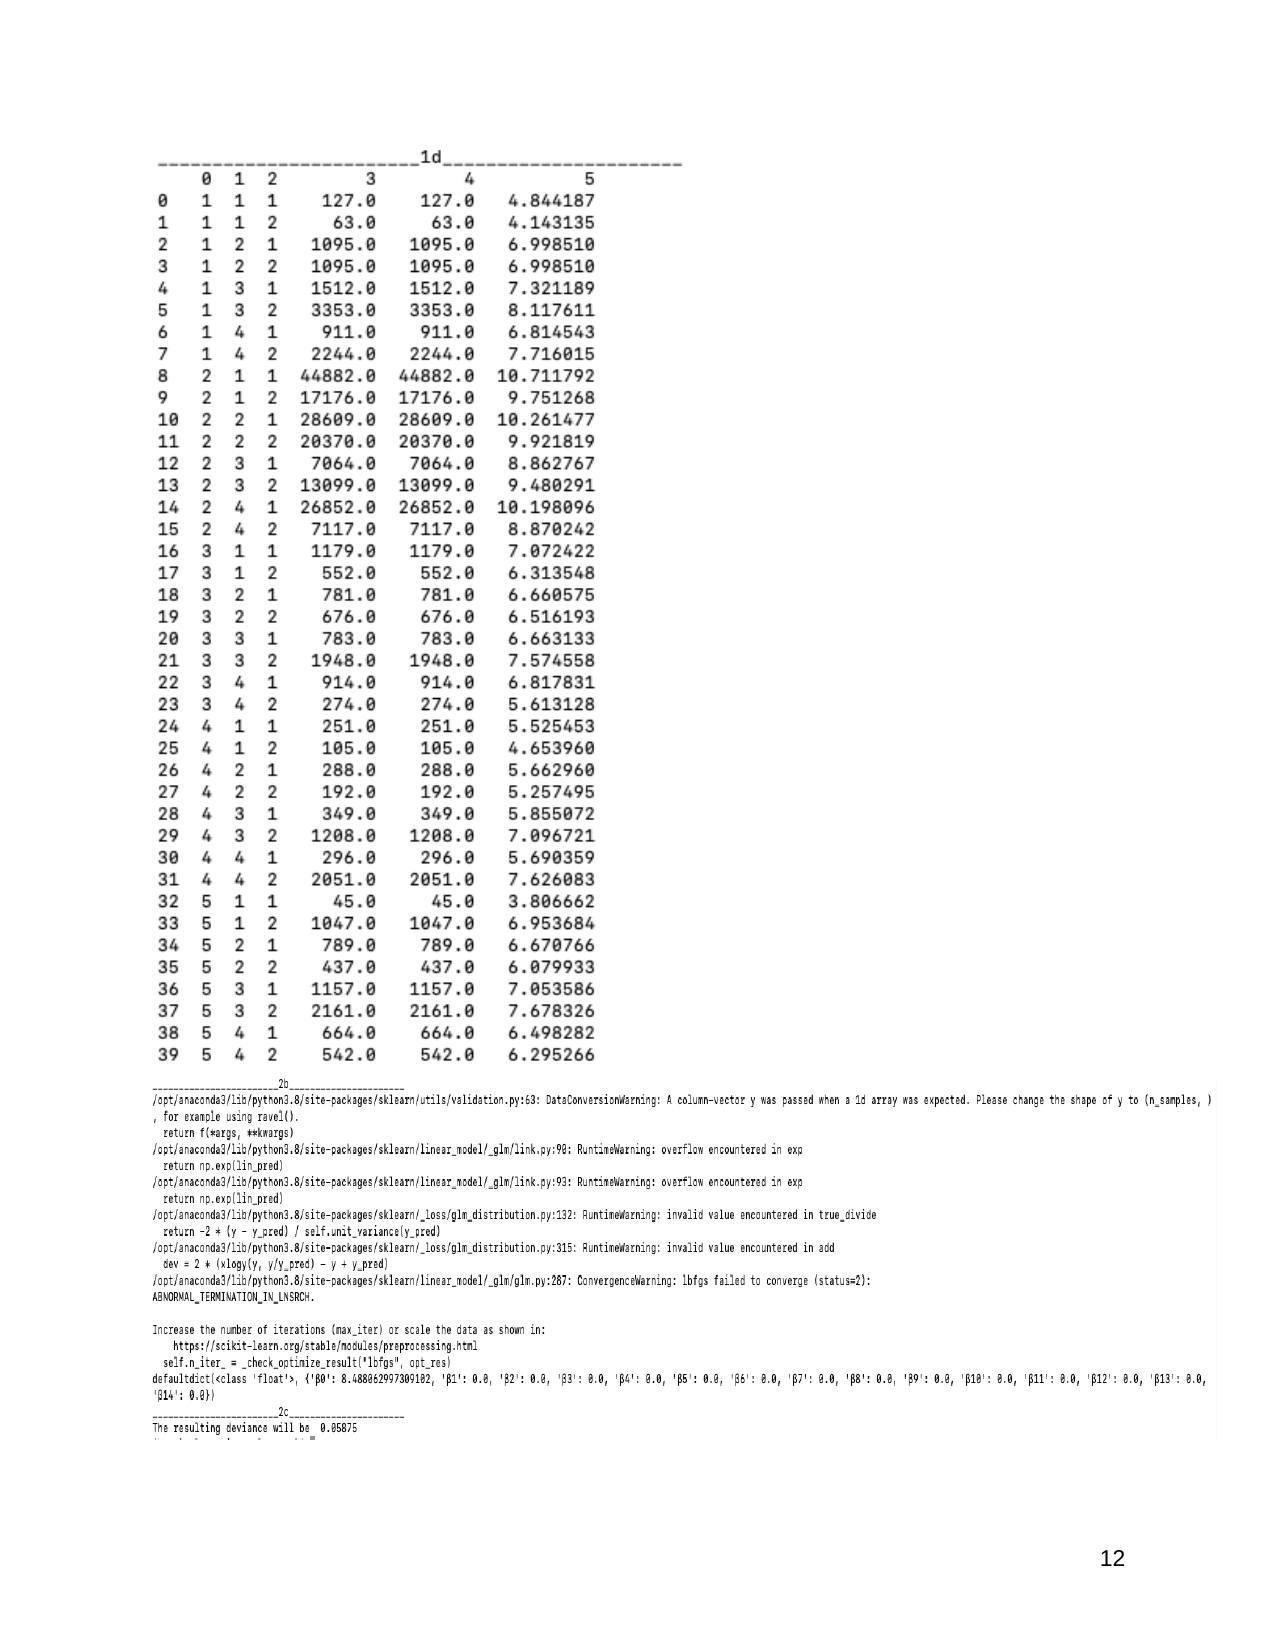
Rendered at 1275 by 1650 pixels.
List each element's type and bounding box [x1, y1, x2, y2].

picture [150, 1078, 1217, 1440]
picture [150, 150, 702, 1075]
